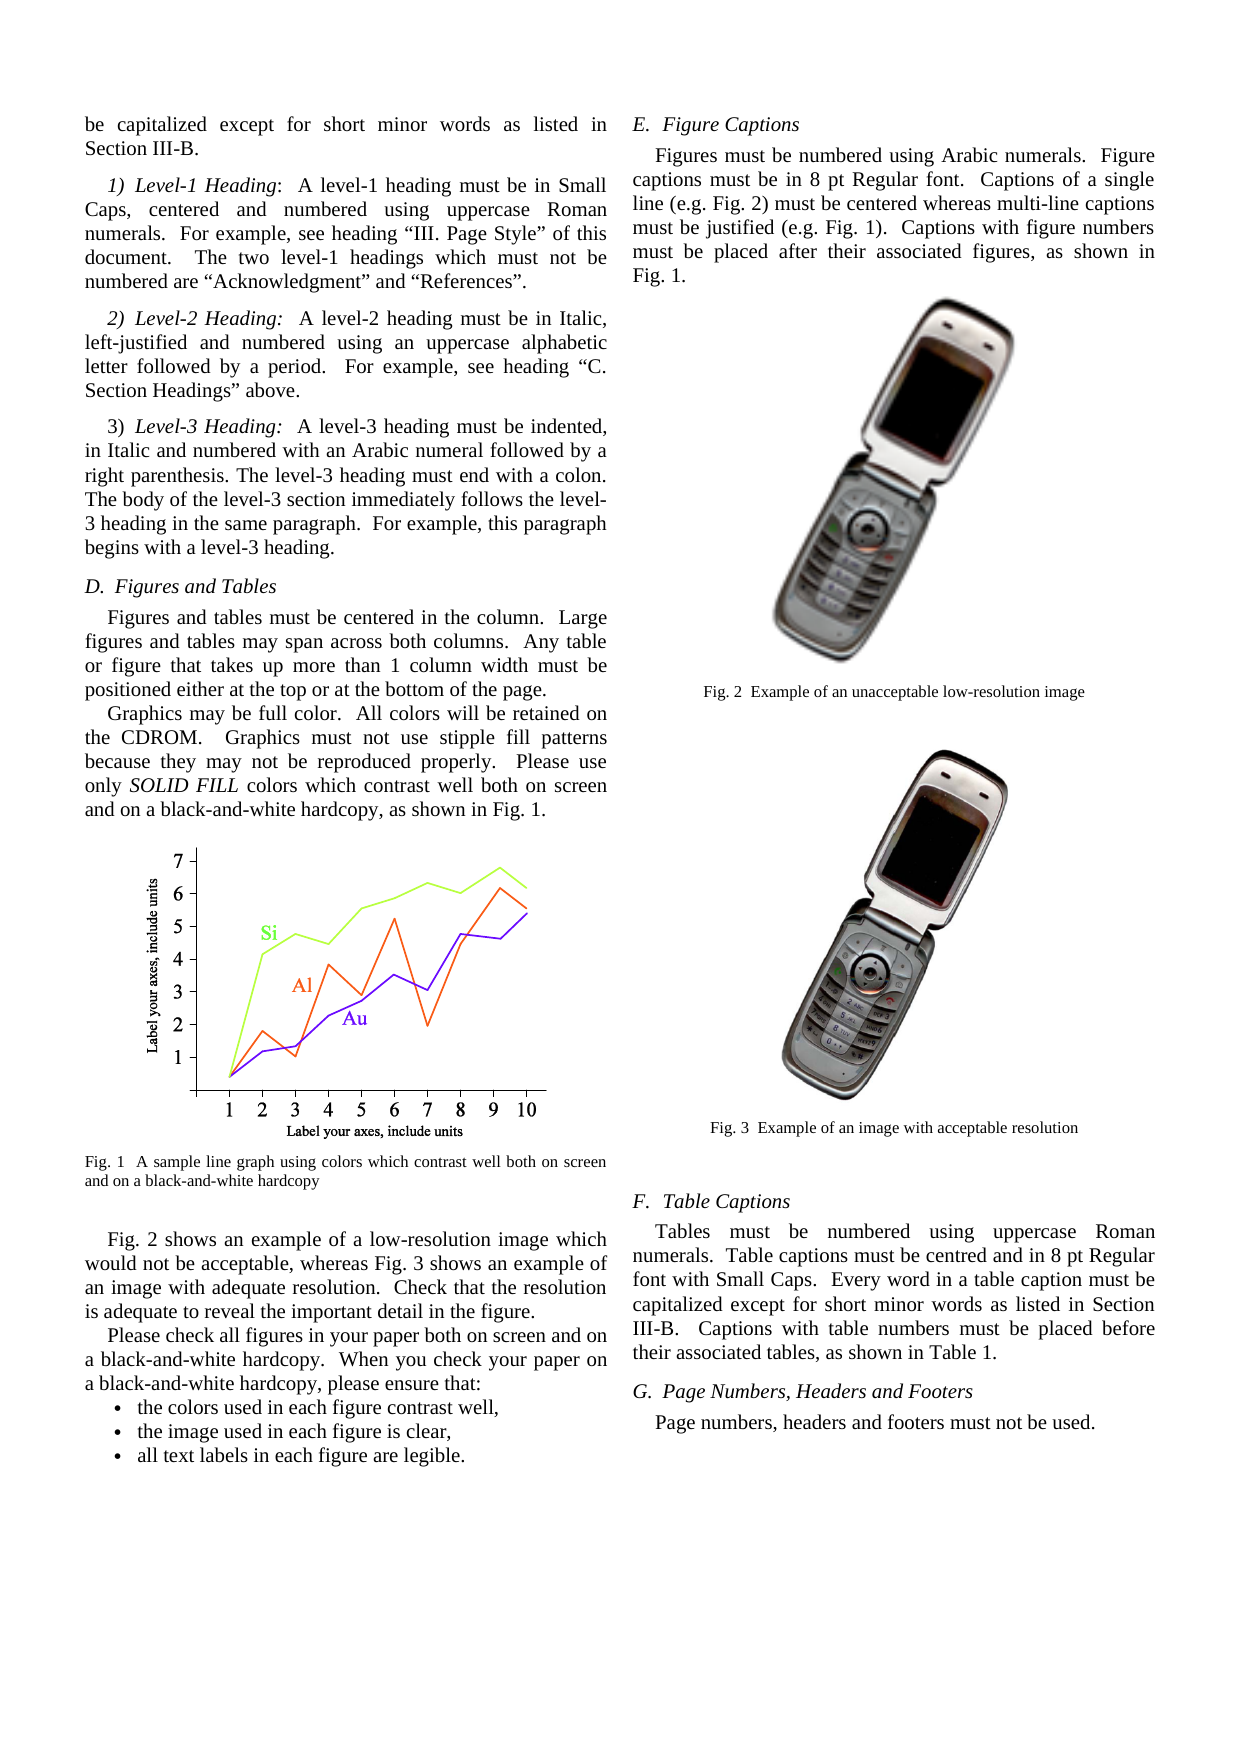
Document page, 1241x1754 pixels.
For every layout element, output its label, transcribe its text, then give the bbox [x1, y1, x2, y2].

subtitle Level-1 Heading: A level-1 heading must be in Small Caps, centered and numbered using uppercase Roman numerals. For example, see heading “III. Page Style” of this document. The two level-1 headings which must not be numbered are “Acknowledgment” and “References”. [84, 173, 608, 293]
subtitle Table Captions [632, 1189, 1156, 1213]
text Fig. 1 A sample line graph using colors which contrast well both on screen and on a black-and-white hardcopy [84, 1152, 608, 1190]
subtitle Level-3 Heading: A level-3 heading must be indented, in Italic and numbered with an Arabic numeral followed by a right parenthesis. The level-3 heading must end with a colon. The body of the level-3 section immediately follows the level-3 heading in the same paragraph. For example, this paragraph begins with a level-3 heading. [84, 414, 608, 559]
subtitle Figure Captions [632, 112, 1156, 136]
subtitle Page Numbers, Headers and Footers [632, 1379, 1156, 1403]
text Please check all figures in your paper both on screen and on a black-and-white hardcopy. When you check your paper on a black-and-white hardcopy, please ensure that: [84, 1323, 608, 1395]
text Fig. 2 shows an example of a low-resolution image which would not be acceptable, whereas Fig. 3 shows an example of an image with adequate resolution. Check that the resolution is adequate to reveal the important detail in the figure. [84, 1226, 608, 1323]
text Fig. 3 Example of an image with acceptable resolution [632, 1118, 1156, 1137]
list the colors used in each figure contrast well, [114, 1395, 608, 1419]
text Page numbers, headers and footers must not be used. [632, 1409, 1156, 1434]
text Tables must be numbered using uppercase Roman numerals. Table captions must be centred and in 8 pt Regular font with Small Caps. Every word in a table caption must be capitalized except for short minor words as listed in Section III-B. Captions with table numbers must be placed before their associated tables, as shown in Table 1. [632, 1219, 1156, 1364]
subtitle Figures and Tables [84, 574, 608, 598]
subtitle Level-2 Heading: A level-2 heading must be in Italic, left-justified and numbered using an uppercase alphabetic letter followed by a period. For example, see heading “C. Section Headings” above. [84, 306, 608, 402]
picture [768, 737, 1020, 1106]
text Figures must be numbered using Arabic numerals. Figure captions must be in 8 pt Regular font. Captions of a single line (e.g. Fig. 2) must be centered whereas multi-line captions must be justified (e.g. Fig. 1). Captions with figure numbers must be placed after their associated figures, as shown in Fig. 1. [632, 142, 1156, 287]
list the image used in each figure is clear, [114, 1419, 608, 1443]
text Fig. 2 Example of an unacceptable low-resolution image [632, 682, 1156, 701]
text Figures and tables must be centered in the column. Large figures and tables may span across both columns. Any table or figure that takes up more than 1 column width must be positioned either at the top or at the bottom of the page. [84, 605, 608, 701]
text Graphics may be full color. All colors will be retained on the CDROM. Graphics must not use stipple fill patterns because they may not be reproduced properly. Please use only SOLID FILL colors which contrast well both on screen and on a black-and-white hardcopy, as shown in Fig. 1. [84, 701, 608, 821]
list all text labels in each figure are legible. [114, 1443, 608, 1467]
